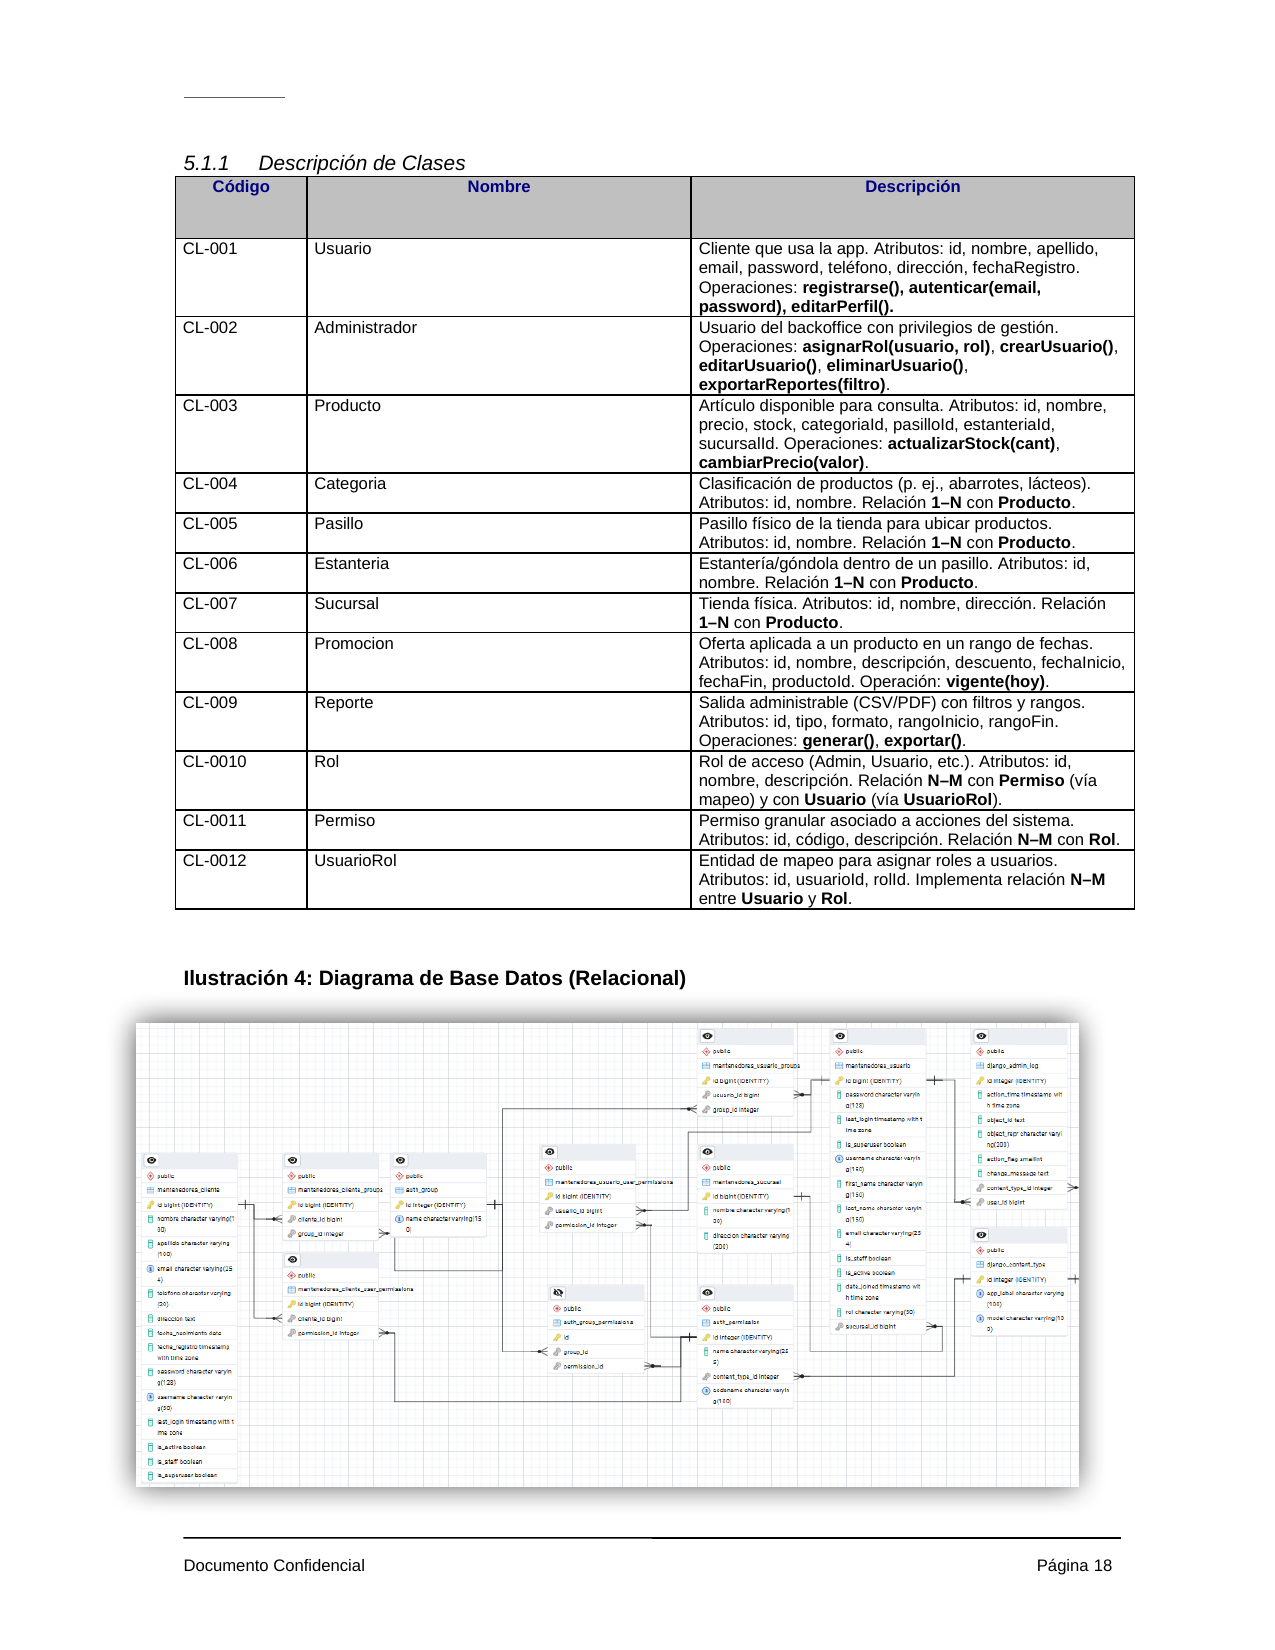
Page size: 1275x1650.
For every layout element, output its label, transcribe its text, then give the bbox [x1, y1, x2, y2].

table_cell CL-003 [176, 396, 306, 472]
table_cell Rol de acceso (Admin, Usuario, etc.). Atributos: id, nombre, descripción. Relación N–M con Permiso (vía mapeo) y con Usuario (vía UsuarioRol). [692, 752, 1134, 809]
table_cell CL-007 [176, 594, 306, 632]
table_cell CL-0011 [176, 811, 306, 849]
table_cell CL-002 [176, 317, 306, 394]
table_cell Oferta aplicada a un producto en un rango de fechas. Atributos: id, nombre, descripción, descuento, fechaInicio, fechaFin, productoId. Operación: vigente(hoy). [692, 633, 1134, 691]
table_cell Categoria [308, 474, 690, 512]
table_cell CL-004 [176, 474, 306, 512]
table_cell Cliente que usa la app. Atributos: id, nombre, apellido, email, password, teléfono, dirección, fechaRegistro. Operaciones: registrarse(), autenticar(email, password), editarPerfil(). [692, 239, 1134, 316]
text Ilustración 4: Diagrama de Base Datos (Relacional) [183, 965, 1125, 990]
table_cell CL-0010 [176, 752, 306, 809]
table_cell Reporte [308, 693, 690, 750]
table_cell UsuarioRol [308, 851, 690, 908]
table_cell CL-008 [176, 633, 306, 691]
table_cell CL-0012 [176, 851, 306, 908]
table_cell Pasillo [308, 514, 690, 552]
table_cell Entidad de mapeo para asignar roles a usuarios. Atributos: id, usuarioId, rolId. Implementa relación N–M entre Usuario y Rol. [692, 851, 1134, 908]
subtitle Descripción de Clases [183, 150, 1125, 175]
table_cell Rol [308, 752, 690, 809]
table_cell Salida administrable (CSV/PDF) con filtros y rangos. Atributos: id, tipo, formato, rangoInicio, rangoFin. Operaciones: generar(), exportar(). [692, 693, 1134, 750]
table_cell Tienda física. Atributos: id, nombre, dirección. Relación 1–N con Producto. [692, 594, 1134, 632]
table_header Código [176, 177, 306, 238]
table_header Descripción [692, 177, 1134, 238]
table_cell CL-006 [176, 554, 306, 592]
table_cell CL-001 [176, 239, 306, 316]
table_cell Estantería/góndola dentro de un pasillo. Atributos: id, nombre. Relación 1–N con Producto. [692, 554, 1134, 592]
picture [136, 1023, 1079, 1487]
table_cell Usuario [308, 239, 690, 316]
table_cell Producto [308, 396, 690, 472]
table_cell Usuario del backoffice con privilegios de gestión. Operaciones: asignarRol(usuario, rol), crearUsuario(), editarUsuario(), eliminarUsuario(), exportarReportes(filtro). [692, 317, 1134, 394]
table_cell Permiso granular asociado a acciones del sistema. Atributos: id, código, descripción. Relación N–M con Rol. [692, 811, 1134, 849]
table_cell Clasificación de productos (p. ej., abarrotes, lácteos). Atributos: id, nombre. Relación 1–N con Producto. [692, 474, 1134, 512]
table_header Nombre [308, 177, 690, 238]
table_cell CL-005 [176, 514, 306, 552]
table_cell CL-009 [176, 693, 306, 750]
table_cell Permiso [308, 811, 690, 849]
table_cell Estanteria [308, 554, 690, 592]
table_cell Artículo disponible para consulta. Atributos: id, nombre, precio, stock, categoriaId, pasilloId, estanteriaId, sucursalId. Operaciones: actualizarStock(cant), cambiarPrecio(valor). [692, 396, 1134, 472]
table_cell Promocion [308, 633, 690, 691]
table_cell Sucursal [308, 594, 690, 632]
table_cell Pasillo físico de la tienda para ubicar productos. Atributos: id, nombre. Relación 1–N con Producto. [692, 514, 1134, 552]
table_cell Administrador [308, 317, 690, 394]
